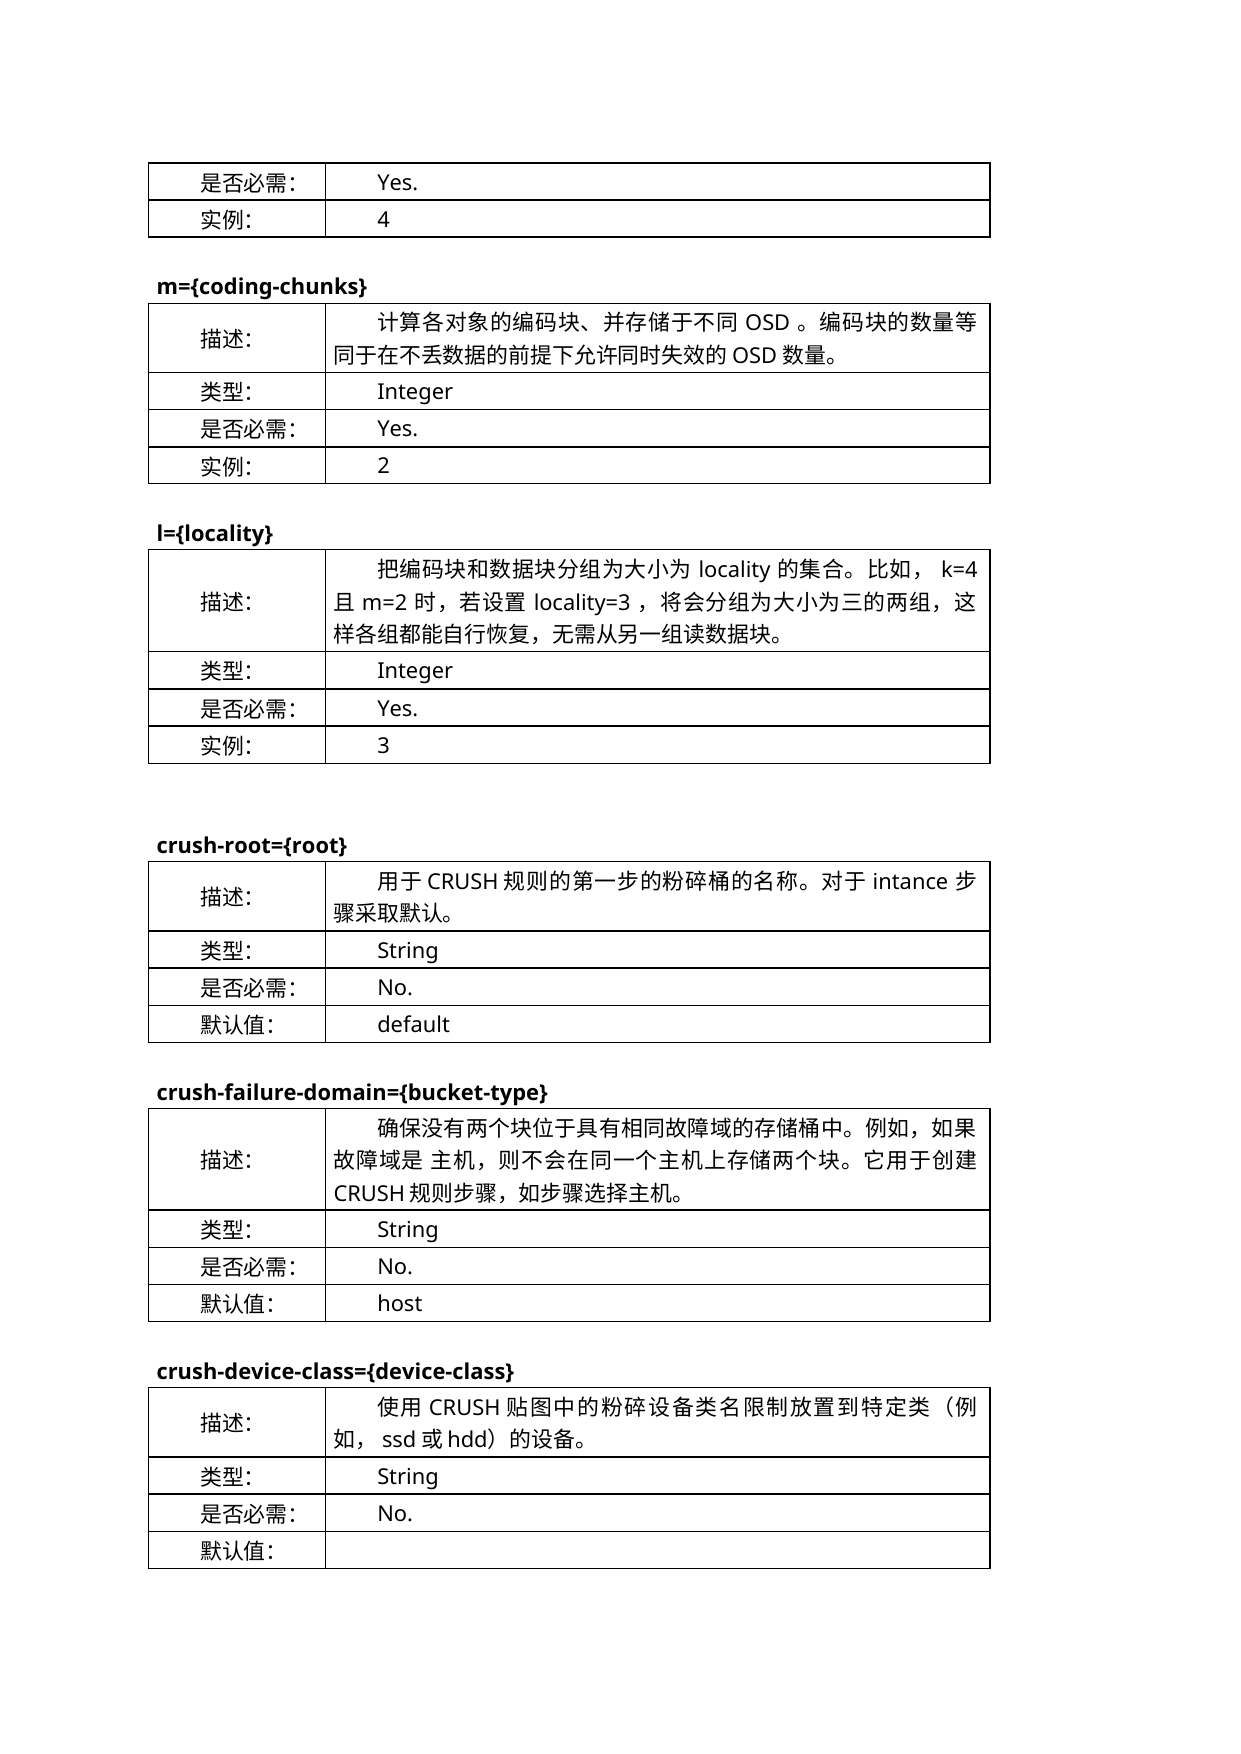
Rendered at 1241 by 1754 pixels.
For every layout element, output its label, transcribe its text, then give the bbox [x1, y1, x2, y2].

text crush-failure-domain={bucket-type} [112, 1075, 1128, 1108]
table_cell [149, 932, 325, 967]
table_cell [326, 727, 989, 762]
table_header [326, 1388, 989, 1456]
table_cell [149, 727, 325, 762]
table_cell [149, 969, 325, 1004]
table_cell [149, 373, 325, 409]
text crush-device-class={device-class} [112, 1354, 1128, 1387]
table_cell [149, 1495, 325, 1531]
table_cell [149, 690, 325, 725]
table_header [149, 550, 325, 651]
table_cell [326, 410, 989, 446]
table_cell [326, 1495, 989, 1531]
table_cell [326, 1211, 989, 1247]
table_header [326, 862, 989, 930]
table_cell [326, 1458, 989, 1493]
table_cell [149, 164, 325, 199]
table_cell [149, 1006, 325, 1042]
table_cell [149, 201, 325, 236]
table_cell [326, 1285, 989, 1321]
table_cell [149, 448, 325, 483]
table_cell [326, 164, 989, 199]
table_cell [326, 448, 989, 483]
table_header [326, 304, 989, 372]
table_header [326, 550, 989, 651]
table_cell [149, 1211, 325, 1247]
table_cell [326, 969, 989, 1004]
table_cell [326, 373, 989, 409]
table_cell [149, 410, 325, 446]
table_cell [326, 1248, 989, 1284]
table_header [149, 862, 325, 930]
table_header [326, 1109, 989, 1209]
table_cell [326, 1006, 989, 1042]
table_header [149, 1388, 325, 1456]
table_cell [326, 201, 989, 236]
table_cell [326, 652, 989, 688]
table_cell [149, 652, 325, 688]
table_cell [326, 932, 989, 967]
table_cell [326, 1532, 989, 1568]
text m={coding-chunks} [112, 270, 1128, 302]
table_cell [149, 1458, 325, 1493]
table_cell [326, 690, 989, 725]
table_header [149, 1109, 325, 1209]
text crush-root={root} [112, 828, 1128, 861]
text l={locality} [112, 517, 1128, 549]
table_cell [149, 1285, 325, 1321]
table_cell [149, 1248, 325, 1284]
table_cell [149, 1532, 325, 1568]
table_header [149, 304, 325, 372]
